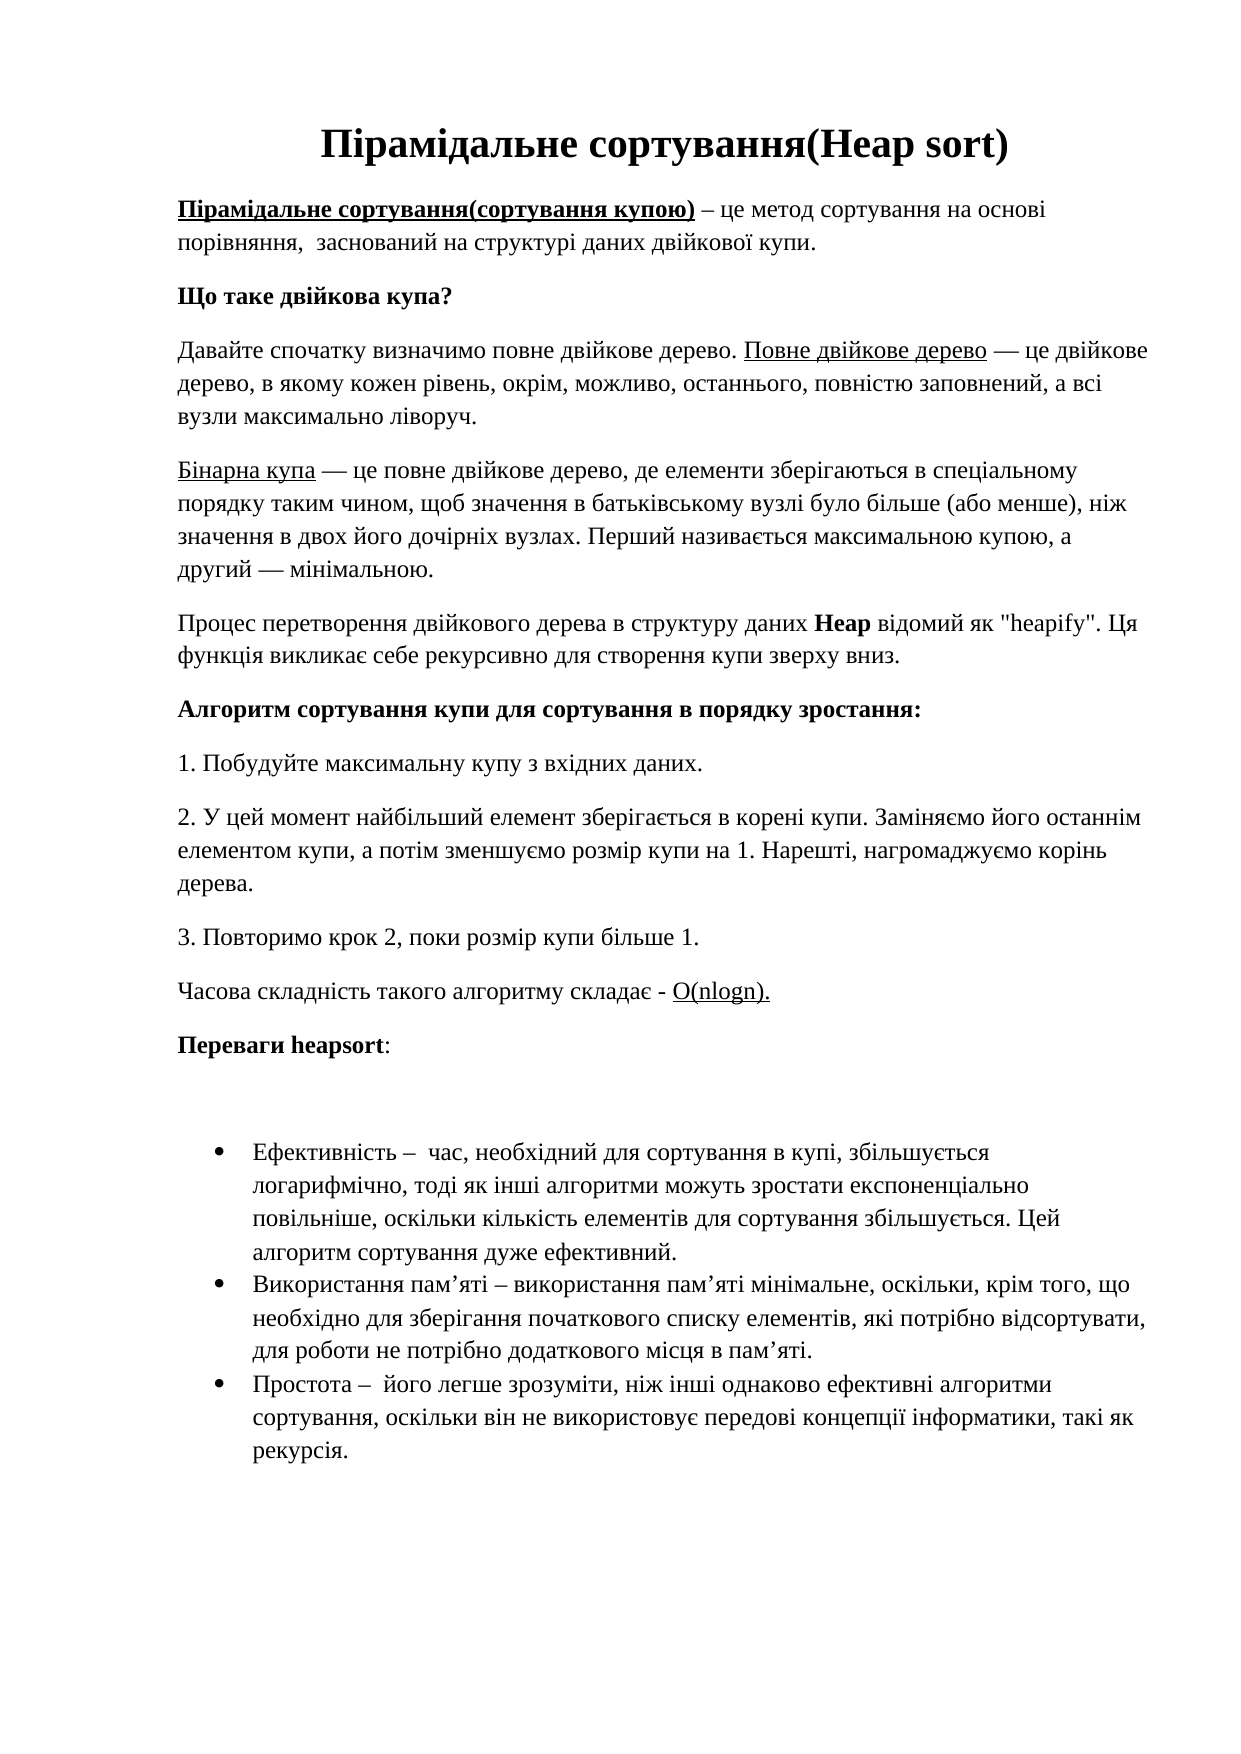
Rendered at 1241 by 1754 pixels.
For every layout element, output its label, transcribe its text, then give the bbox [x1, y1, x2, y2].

list Простота – його легше зрозуміти, ніж інші однаково ефективні алгоритми сортування, оскільки він не використовує передові концепції інформатики, такі як рекурсія. [215, 1369, 1152, 1463]
text Пірамідальне сортування(сортування купою) – це метод сортування на основі порівняння, заснований на структурі даних двійкової купи. [177, 194, 1152, 256]
text Часова складність такого алгоритму складає - О(nlogn). [177, 976, 1152, 1005]
text Переваги heapsort: [177, 1030, 1152, 1058]
text 1. Побудуйте максимальну купу з вхідних даних. [177, 748, 1152, 777]
text Що таке двійкова купа? [177, 281, 1152, 310]
list Ефективність – час, необхідний для сортування в купі, збільшується логарифмічно, тоді як інші алгоритми можуть зростати експоненціально повільніше, оскільки кількість елементів для сортування збільшується. Цей алгоритм сортування дуже ефективний. [215, 1137, 1152, 1265]
text Процес перетворення двійкового дерева в структуру даних Heap відомий як "heapify". Ця функція викликає себе рекурсивно для створення купи зверху вниз. [177, 608, 1152, 669]
text Давайте спочатку визначимо повне двійкове дерево. Повне двійкове дерево — це двійкове дерево, в якому кожен рівень, окрім, можливо, останнього, повністю заповнений, а всі вузли максимально ліворуч. [177, 335, 1152, 429]
text Алгоритм сортування купи для сортування в порядку зростання: [177, 694, 1152, 723]
text 3. Повторимо крок 2, поки розмір купи більше 1. [177, 922, 1152, 951]
list Використання пам’яті – використання пам’яті мінімальне, оскільки, крім того, що необхідно для зберігання початкового списку елементів, які потрібно відсортувати, для роботи не потрібно додаткового місця в пам’яті. [215, 1269, 1152, 1364]
text Пірамідальне сортування(Heap sort) [177, 118, 1152, 166]
text 2. У цей момент найбільший елемент зберігається в корені купи. Заміняємо його останнім елементом купи, а потім зменшуємо розмір купи на 1. Нарешті, нагромаджуємо корінь дерева. [177, 802, 1152, 897]
text Бінарна купа — це повне двійкове дерево, де елементи зберігаються в спеціальному порядку таким чином, щоб значення в батьківському вузлі було більше (або менше), ніж значення в двох його дочірніх вузлах. Перший називається максимальною купою, а другий — мінімальною. [177, 455, 1152, 582]
